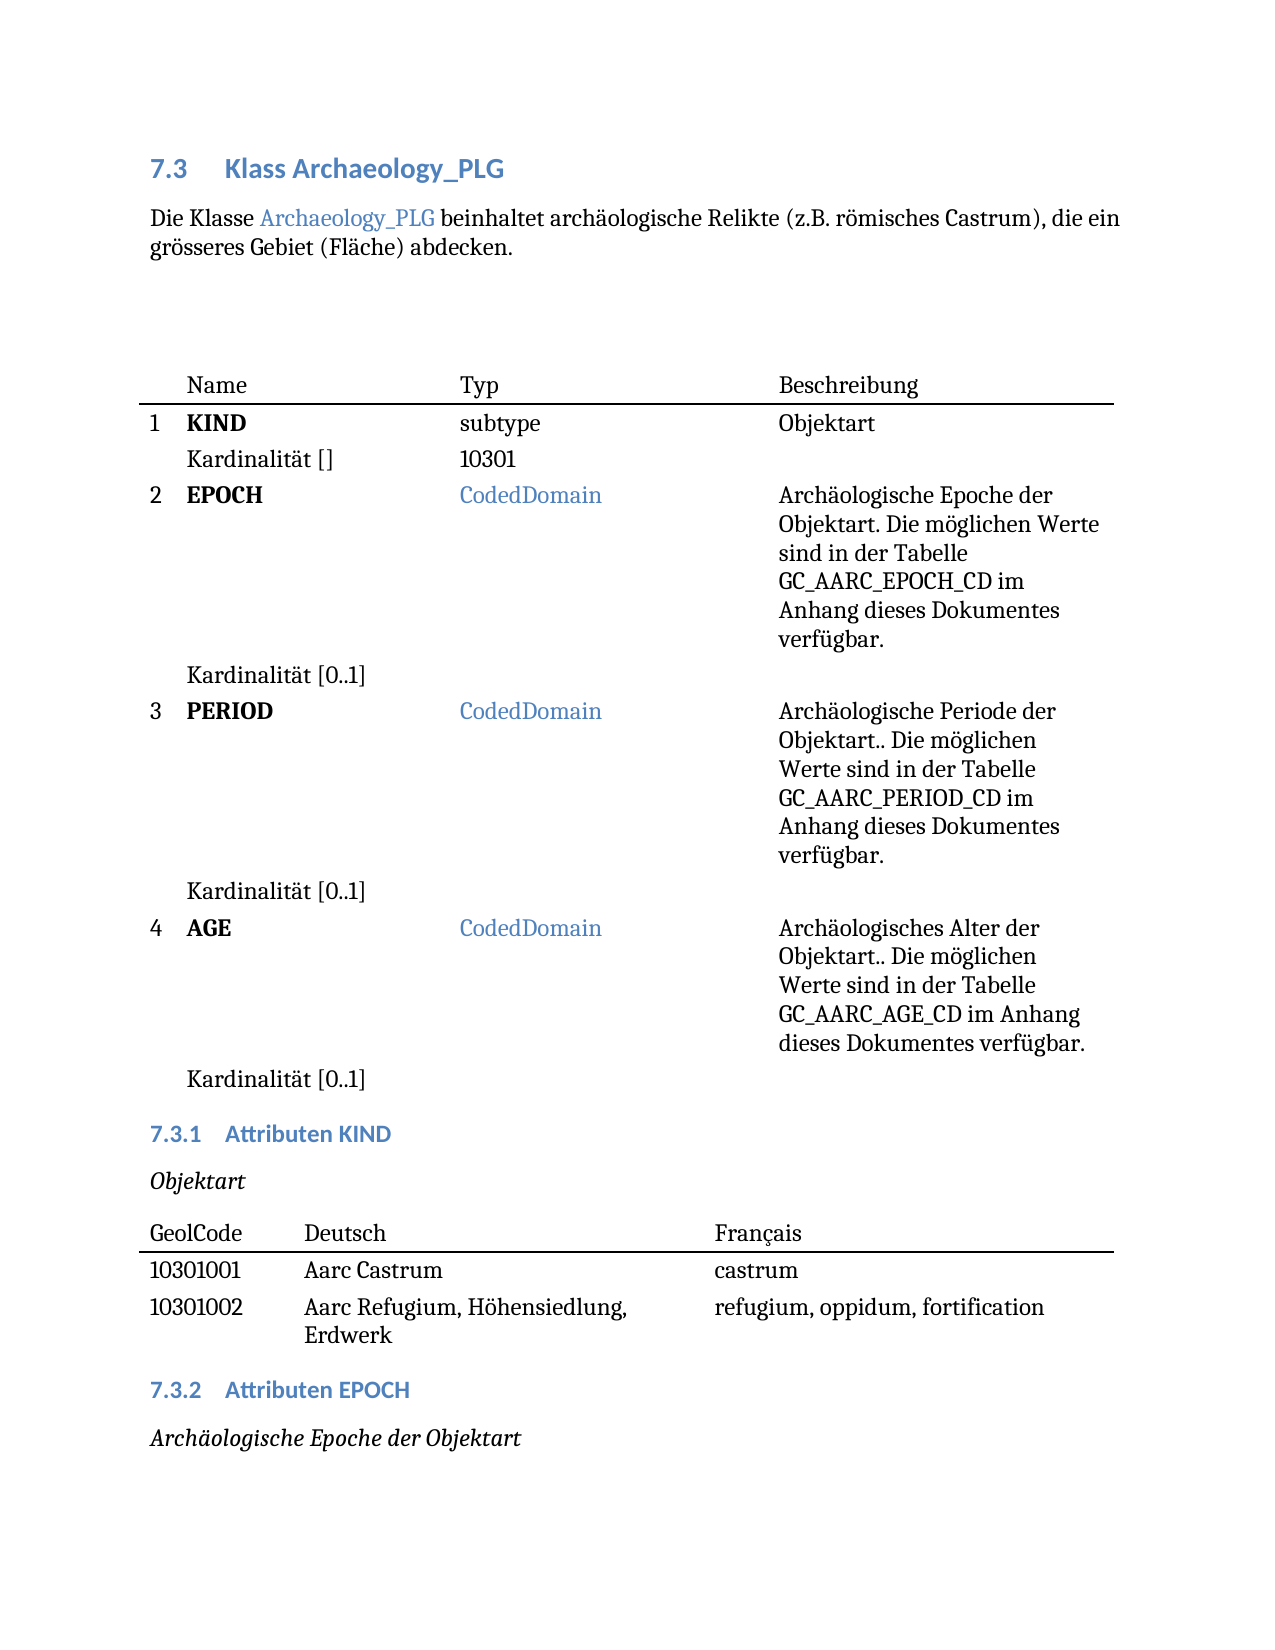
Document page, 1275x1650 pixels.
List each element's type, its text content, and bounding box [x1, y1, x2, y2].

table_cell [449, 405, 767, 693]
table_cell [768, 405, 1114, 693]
text Die Klasse Archaeology_PLG beinhaltet archäologische Relikte (z.B. römisches Castrum), die ein grösseres Gebiet (Fläche) abdecken. [150, 204, 1125, 262]
text Objektart [150, 1167, 1125, 1196]
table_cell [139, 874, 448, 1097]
subtitle 7.3.1 Attributen KIND [150, 1118, 1125, 1148]
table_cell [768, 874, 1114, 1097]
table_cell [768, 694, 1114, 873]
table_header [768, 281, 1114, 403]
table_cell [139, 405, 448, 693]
subtitle 7.3 Klass Archaeology_PLG [150, 150, 1125, 186]
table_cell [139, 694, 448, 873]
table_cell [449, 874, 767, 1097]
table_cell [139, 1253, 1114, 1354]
text Archäologische Epoche der Objektart [150, 1424, 1125, 1453]
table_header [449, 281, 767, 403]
subtitle 7.3.2 Attributen EPOCH [150, 1375, 1125, 1405]
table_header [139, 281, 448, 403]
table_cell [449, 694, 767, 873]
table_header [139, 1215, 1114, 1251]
